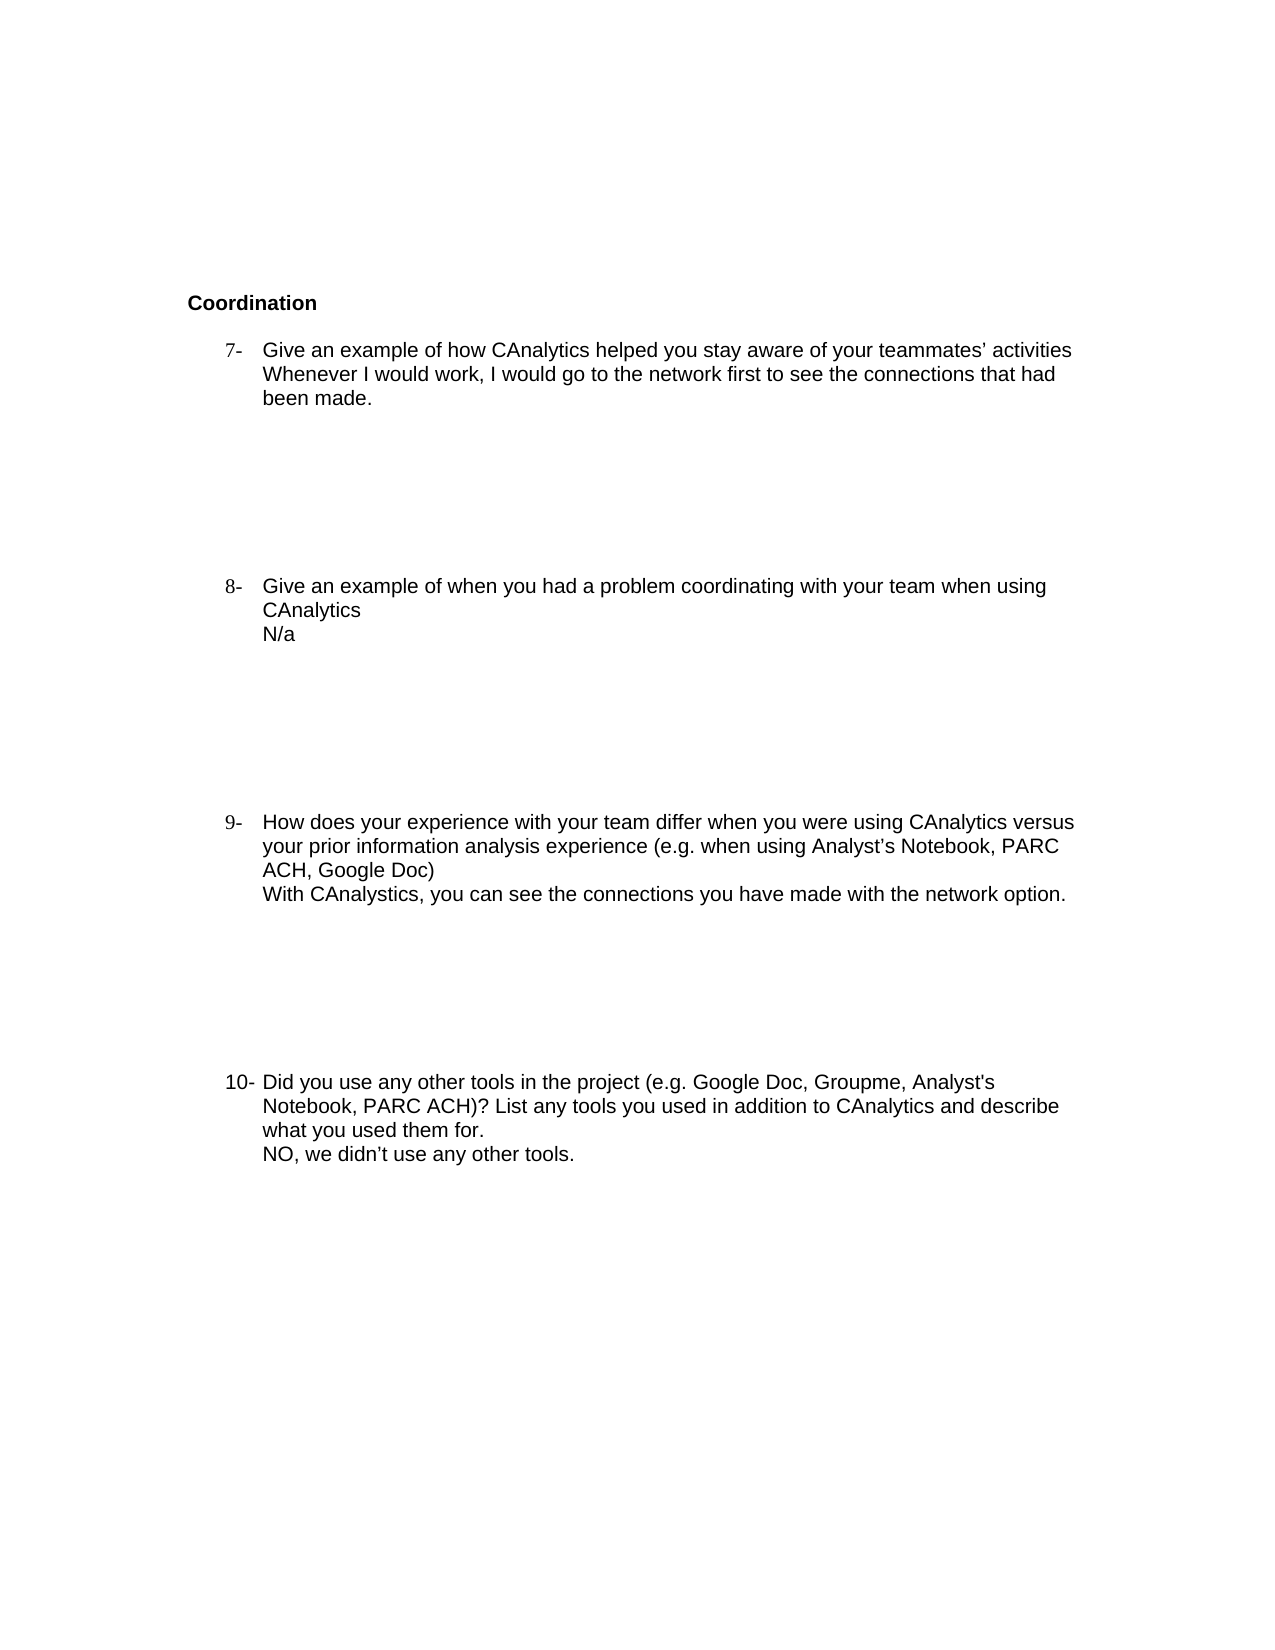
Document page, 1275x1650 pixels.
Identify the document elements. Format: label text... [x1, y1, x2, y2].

list How does your experience with your team differ when you were using CAnalytics versus your prior information analysis experience (e.g. when using Analyst’s Notebook, PARC ACH, Google Doc) [225, 810, 1087, 882]
list Give an example of how CAnalytics helped you stay aware of your teammates’ activities [225, 338, 1087, 362]
list NO, we didn’t use any other tools. [262, 1141, 1087, 1165]
list Did you use any other tools in the project (e.g. Google Doc, Groupme, Analyst's Notebook, PARC ACH)? List any tools you used in addition to CAnalytics and describe what you used them for. [225, 1069, 1087, 1141]
text Coordination [187, 291, 1087, 315]
list Give an example of when you had a problem coordinating with your team when using CAnalytics [225, 574, 1087, 622]
list Whenever I would work, I would go to the network first to see the connections that had been made. [262, 362, 1087, 410]
list With CAnalystics, you can see the connections you have made with the network option. [262, 882, 1087, 906]
list N/a [262, 622, 1087, 646]
